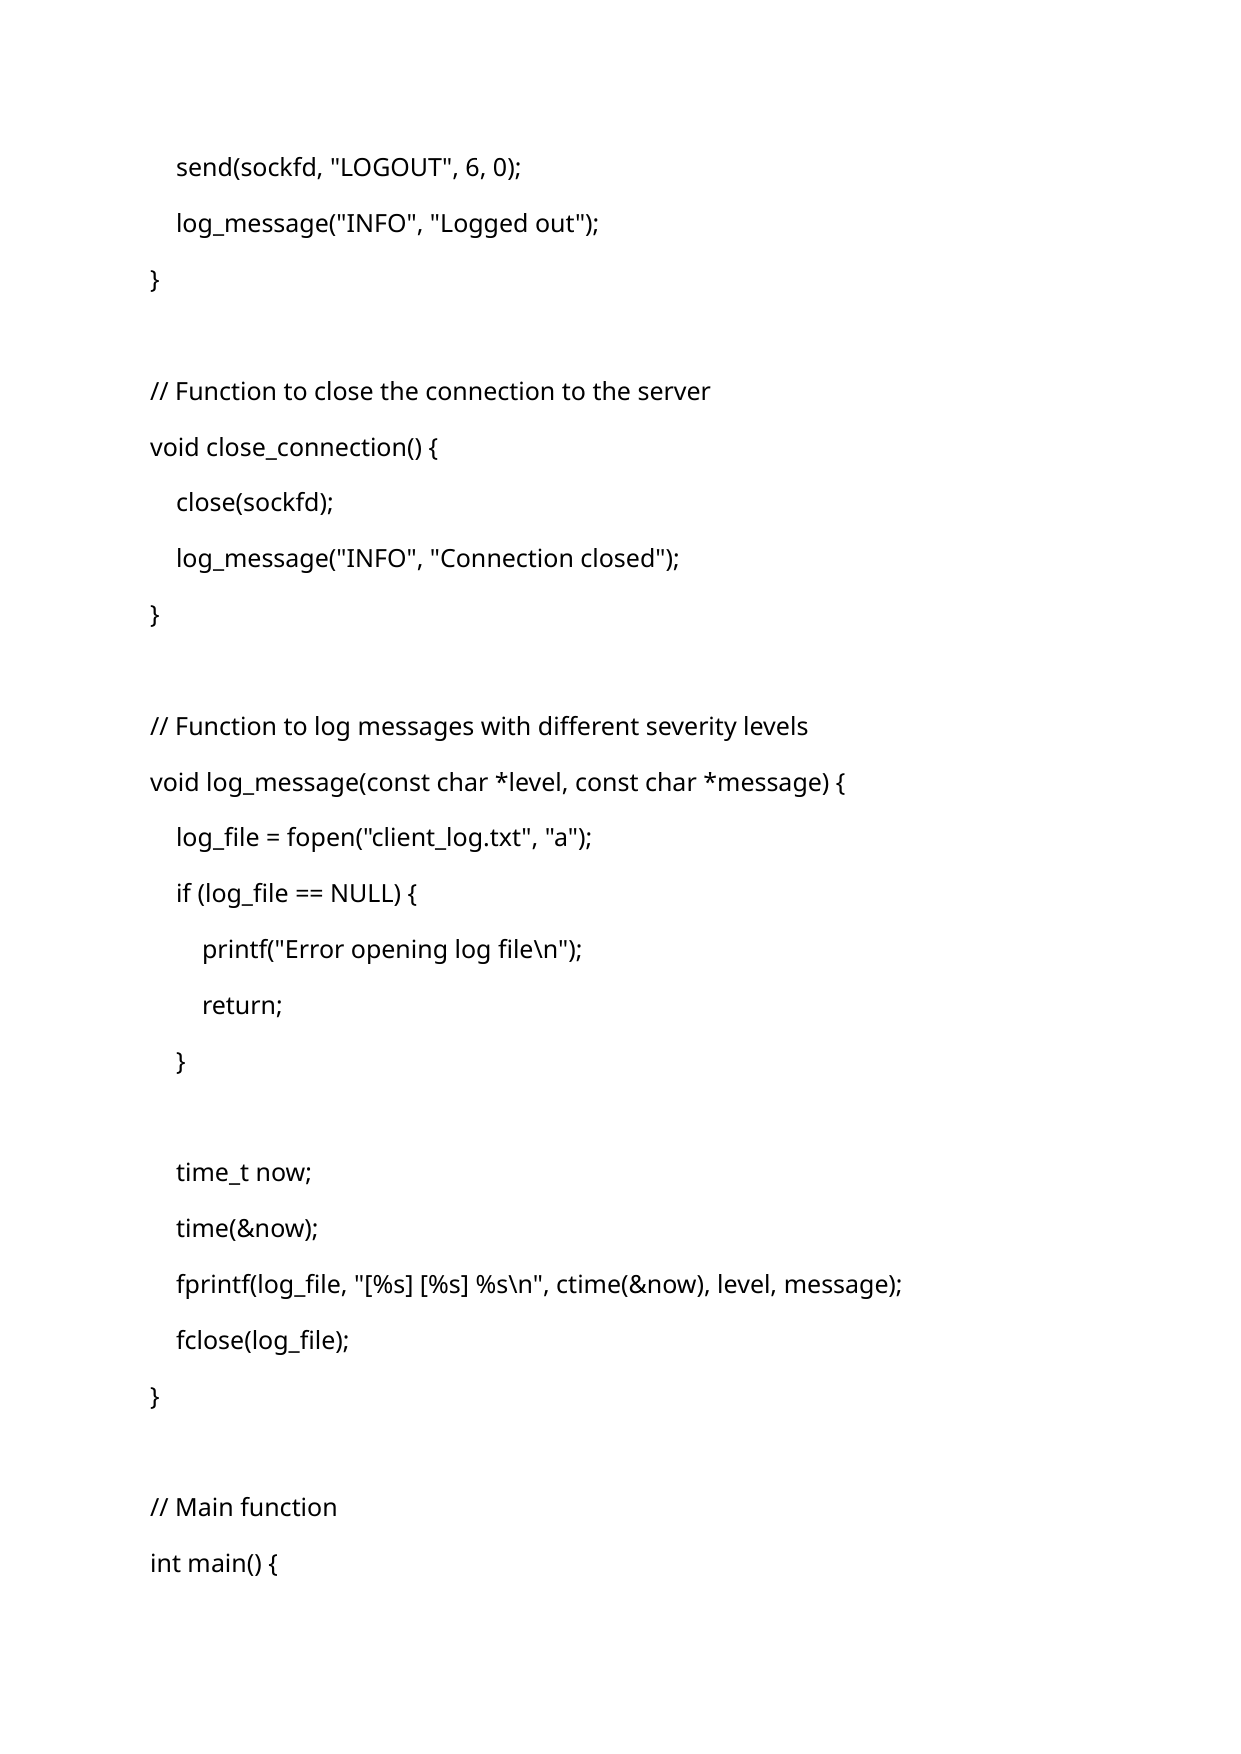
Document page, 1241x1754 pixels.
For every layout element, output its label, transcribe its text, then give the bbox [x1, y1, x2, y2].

text log_message("INFO", "Logged out"); [150, 206, 1090, 240]
text return; [150, 987, 1090, 1022]
text void log_message(const char *level, const char *message) { [150, 764, 1090, 798]
text log_message("INFO", "Connection closed"); [150, 541, 1090, 575]
text } [150, 597, 1090, 631]
text close(sockfd); [150, 485, 1090, 519]
text } [150, 1378, 1090, 1412]
text } [150, 262, 1090, 296]
text void close_connection() { [150, 429, 1090, 463]
text fclose(log_file); [150, 1322, 1090, 1357]
text } [150, 1043, 1090, 1077]
text printf("Error opening log file\n"); [150, 932, 1090, 966]
text log_file = fopen("client_log.txt", "a"); [150, 820, 1090, 854]
text int main() { [150, 1546, 1090, 1580]
text send(sockfd, "LOGOUT", 6, 0); [150, 150, 1090, 184]
text fprintf(log_file, "[%s] [%s] %s\n", ctime(&now), level, message); [150, 1267, 1090, 1301]
text time(&now); [150, 1211, 1090, 1245]
text time_t now; [150, 1155, 1090, 1189]
text // Main function [150, 1490, 1090, 1524]
text // Function to log messages with different severity levels [150, 708, 1090, 742]
text if (log_file == NULL) { [150, 876, 1090, 910]
text // Function to close the connection to the server [150, 373, 1090, 407]
